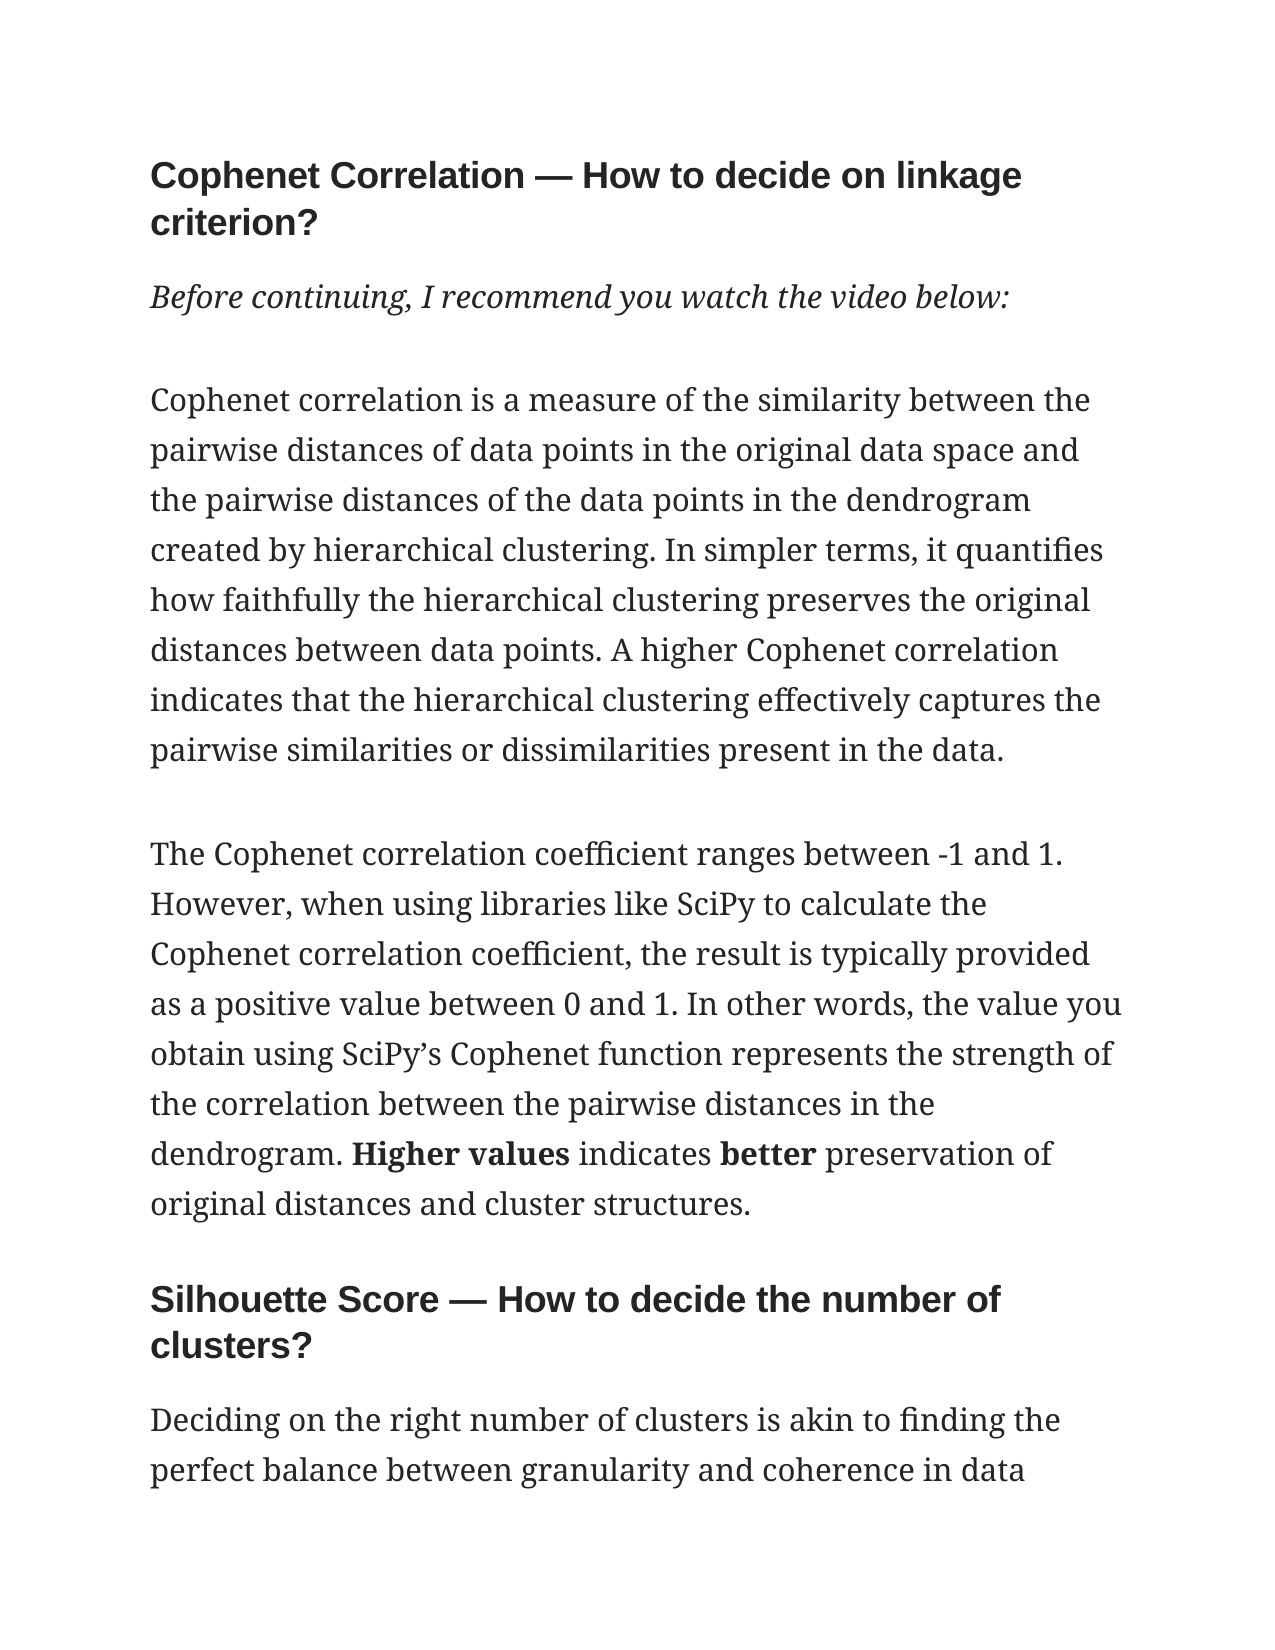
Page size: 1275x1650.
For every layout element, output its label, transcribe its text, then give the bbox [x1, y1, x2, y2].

text Silhouette Score — How to decide the number of clusters? [150, 1273, 1125, 1367]
text Cophenet Correlation — How to decide on linkage criterion? [150, 150, 1125, 244]
text Before continuing, I recommend you watch the video below: [150, 267, 1125, 317]
text The Cophenet correlation coefficient ranges between -1 and 1. However, when using libraries like SciPy to calculate the Cophenet correlation coefficient, the result is typically provided as a positive value between 0 and 1. In other words, the value you obtain using SciPy’s Cophenet function represents the strength of the correlation between the pairwise distances in the dendrogram. Higher values indicates better preservation of original distances and cluster structures. [150, 824, 1125, 1224]
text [150, 1390, 1125, 1490]
text Cophenet correlation is a measure of the similarity between the pairwise distances of data points in the original data space and the pairwise distances of the data points in the dendrogram created by hierarchical clustering. In simpler terms, it quantifies how faithfully the hierarchical clustering preserves the original distances between data points. A higher Cophenet correlation indicates that the hierarchical clustering effectively captures the pairwise similarities or dissimilarities present in the data. [150, 371, 1125, 771]
